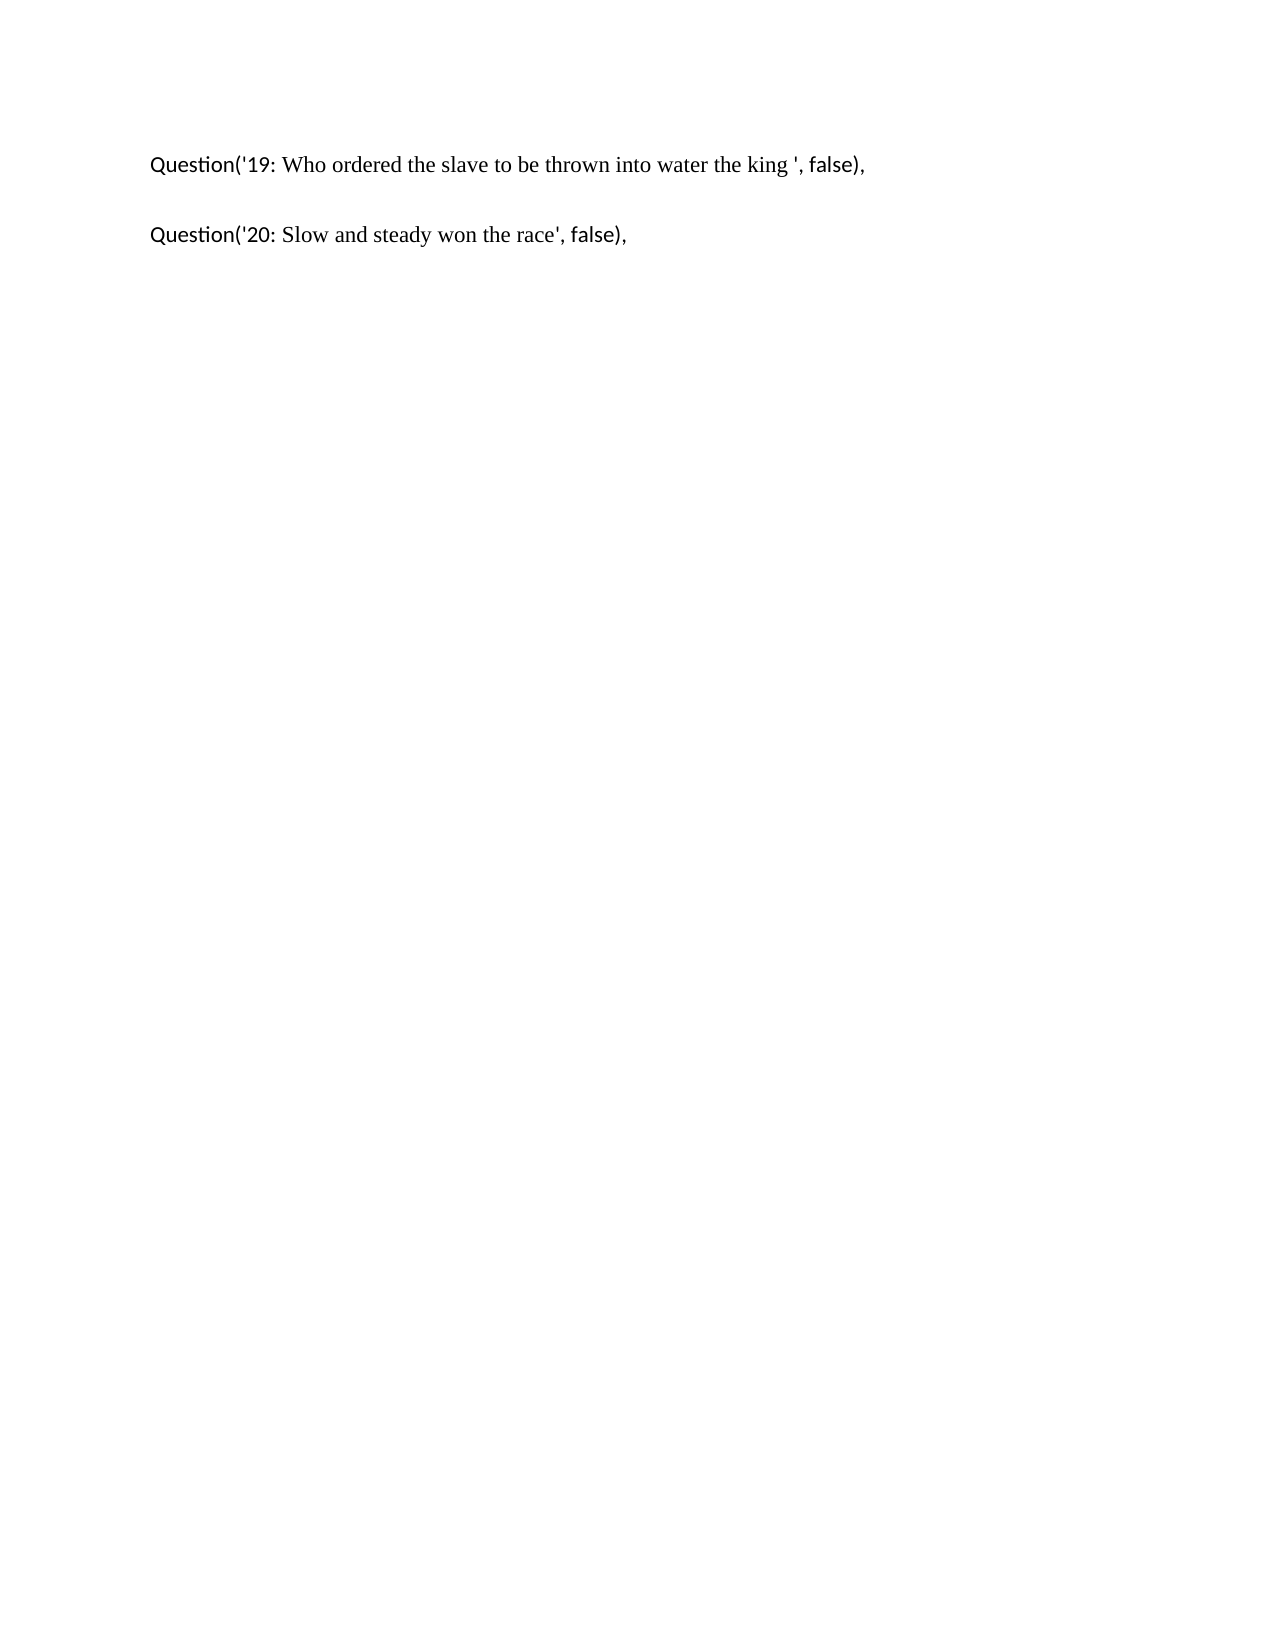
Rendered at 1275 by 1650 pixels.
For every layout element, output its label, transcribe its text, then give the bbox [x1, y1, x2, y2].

text Question('19: Who ordered the slave to be thrown into water the king ', false), [150, 150, 1125, 178]
text Question('20: Slow and steady won the race', false), [150, 220, 1125, 248]
